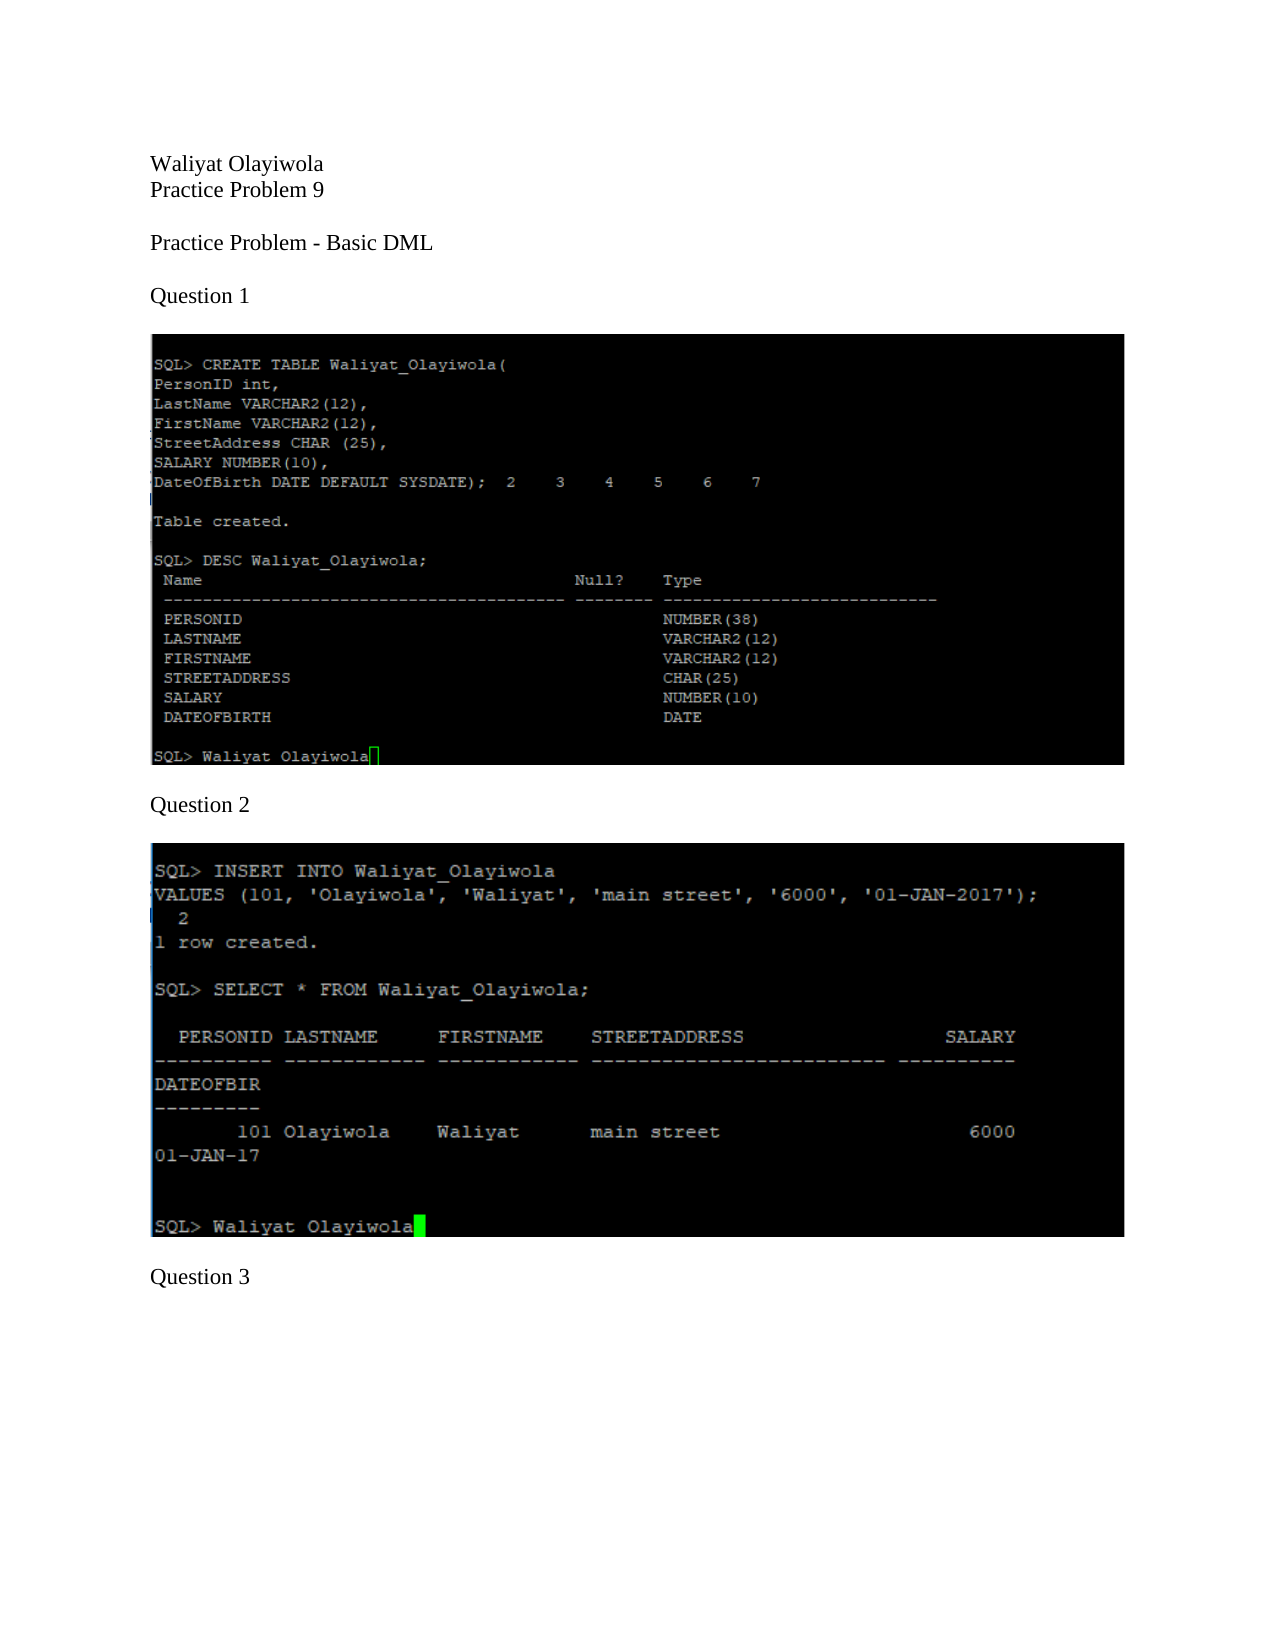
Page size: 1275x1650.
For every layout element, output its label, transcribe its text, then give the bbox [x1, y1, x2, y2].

text Question 2 [150, 791, 1125, 818]
picture [150, 334, 1125, 765]
text Waliyat Olayiwola [150, 150, 1125, 176]
text Question 1 [150, 282, 1125, 308]
picture [150, 843, 1125, 1237]
text Question 3 [150, 1263, 1125, 1289]
text Practice Problem - Basic DML [150, 229, 1125, 255]
text Practice Problem 9 [150, 176, 1125, 203]
